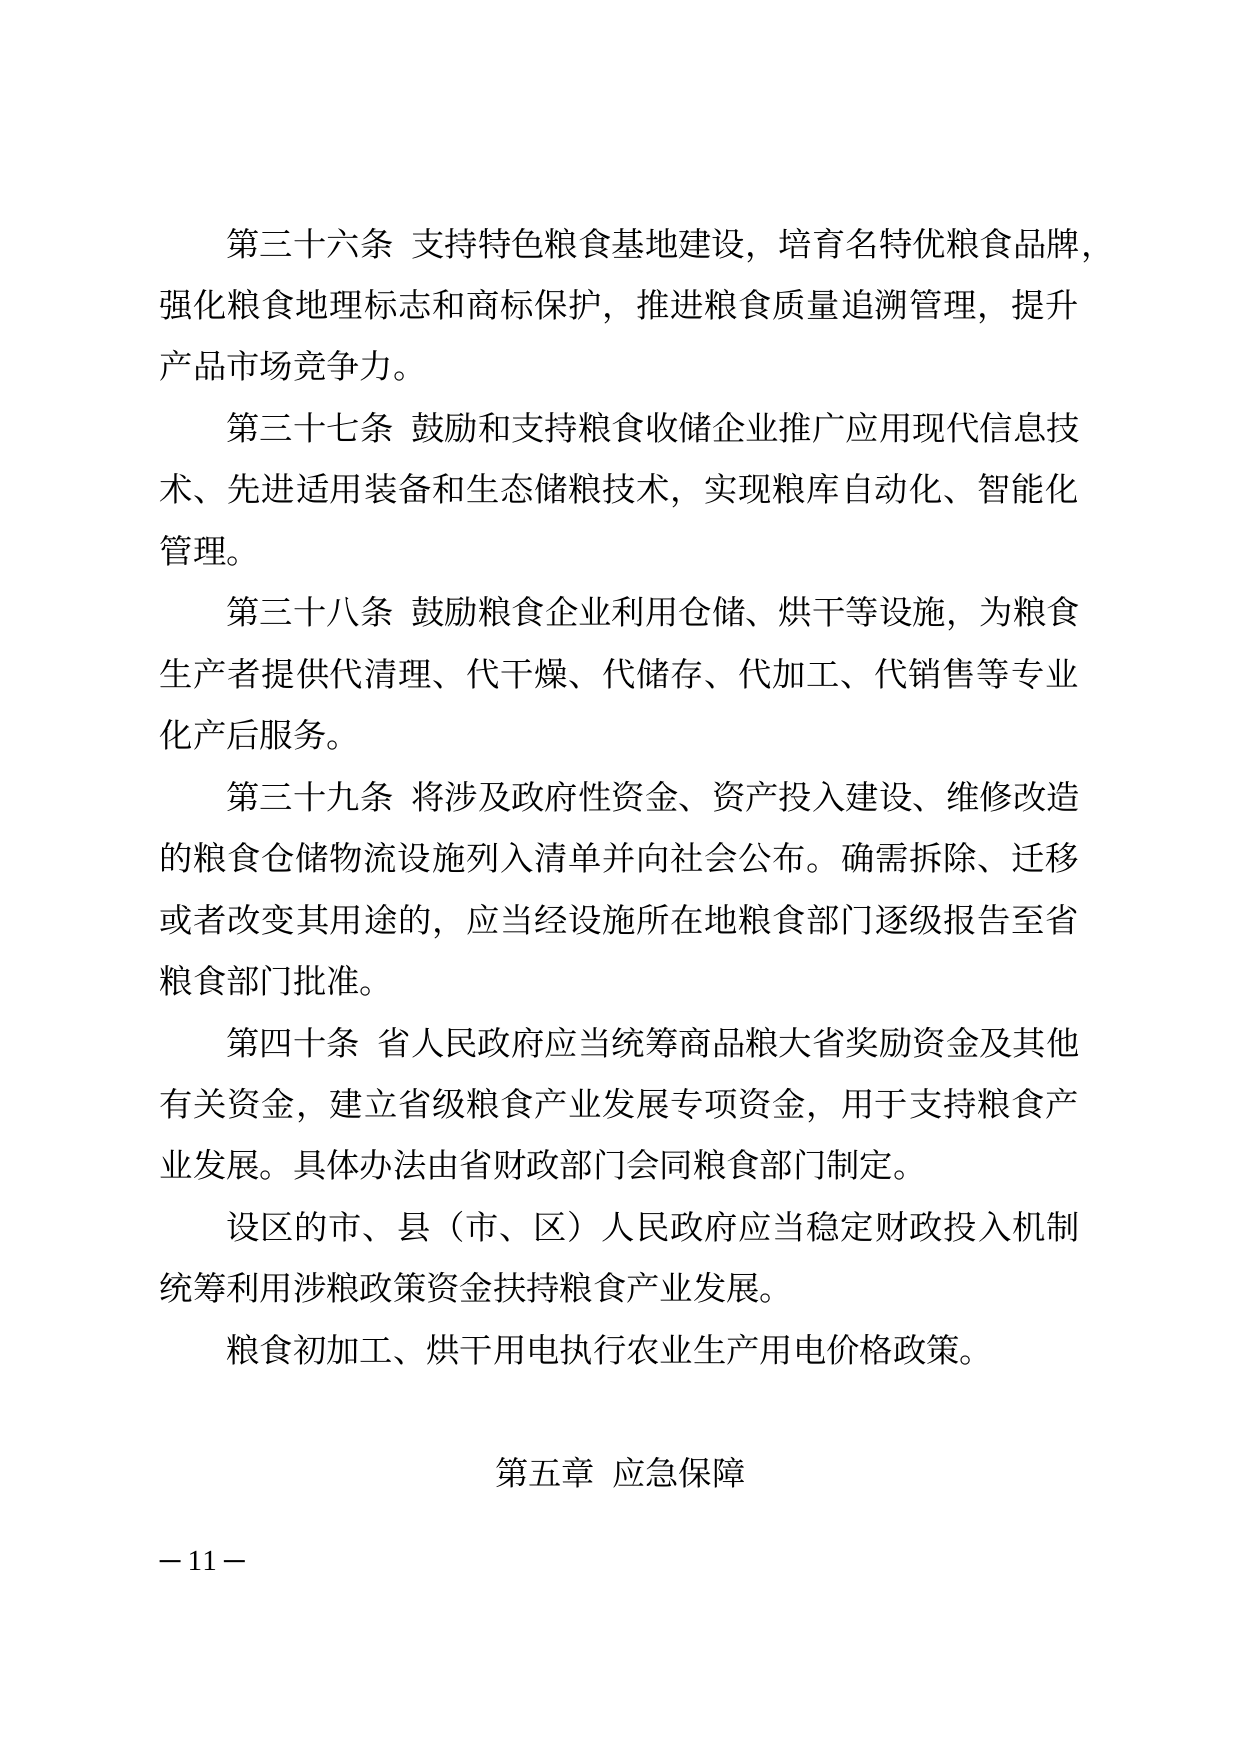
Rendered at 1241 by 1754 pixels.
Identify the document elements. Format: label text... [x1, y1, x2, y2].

text 第三十九条 将涉及政府性资金、资产投入建设、维修改造的粮食仓储物流设施列入清单并向社会公布。确需拆除、迁移或者改变其用途的，应当经设施所在地粮食部门逐级报告至省粮食部门批准。 [159, 760, 1081, 1006]
text 第三十八条 鼓励粮食企业利用仓储、烘干等设施，为粮食生产者提供代清理、代干燥、代储存、代加工、代销售等专业化产后服务。 [159, 576, 1081, 760]
text 第三十七条 鼓励和支持粮食收储企业推广应用现代信息技术、先进适用装备和生态储粮技术，实现粮库自动化、智能化管理。 [159, 391, 1081, 576]
text 第四十条 省人民政府应当统筹商品粮大省奖励资金及其他有关资金，建立省级粮食产业发展专项资金，用于支持粮食产业发展。具体办法由省财政部门会同粮食部门制定。 [159, 1006, 1081, 1190]
text 设区的市、县（市、区）人民政府应当稳定财政投入机制，统筹利用涉粮政策资金扶持粮食产业发展。 [159, 1190, 1081, 1313]
text 粮食初加工、烘干用电执行农业生产用电价格政策。 [159, 1313, 1081, 1374]
text 第三十六条 支持特色粮食基地建设，培育名特优粮食品牌，强化粮食地理标志和商标保护，推进粮食质量追溯管理，提升产品市场竞争力。 [159, 207, 1081, 391]
text 第五章 应急保障 [159, 1436, 1081, 1497]
